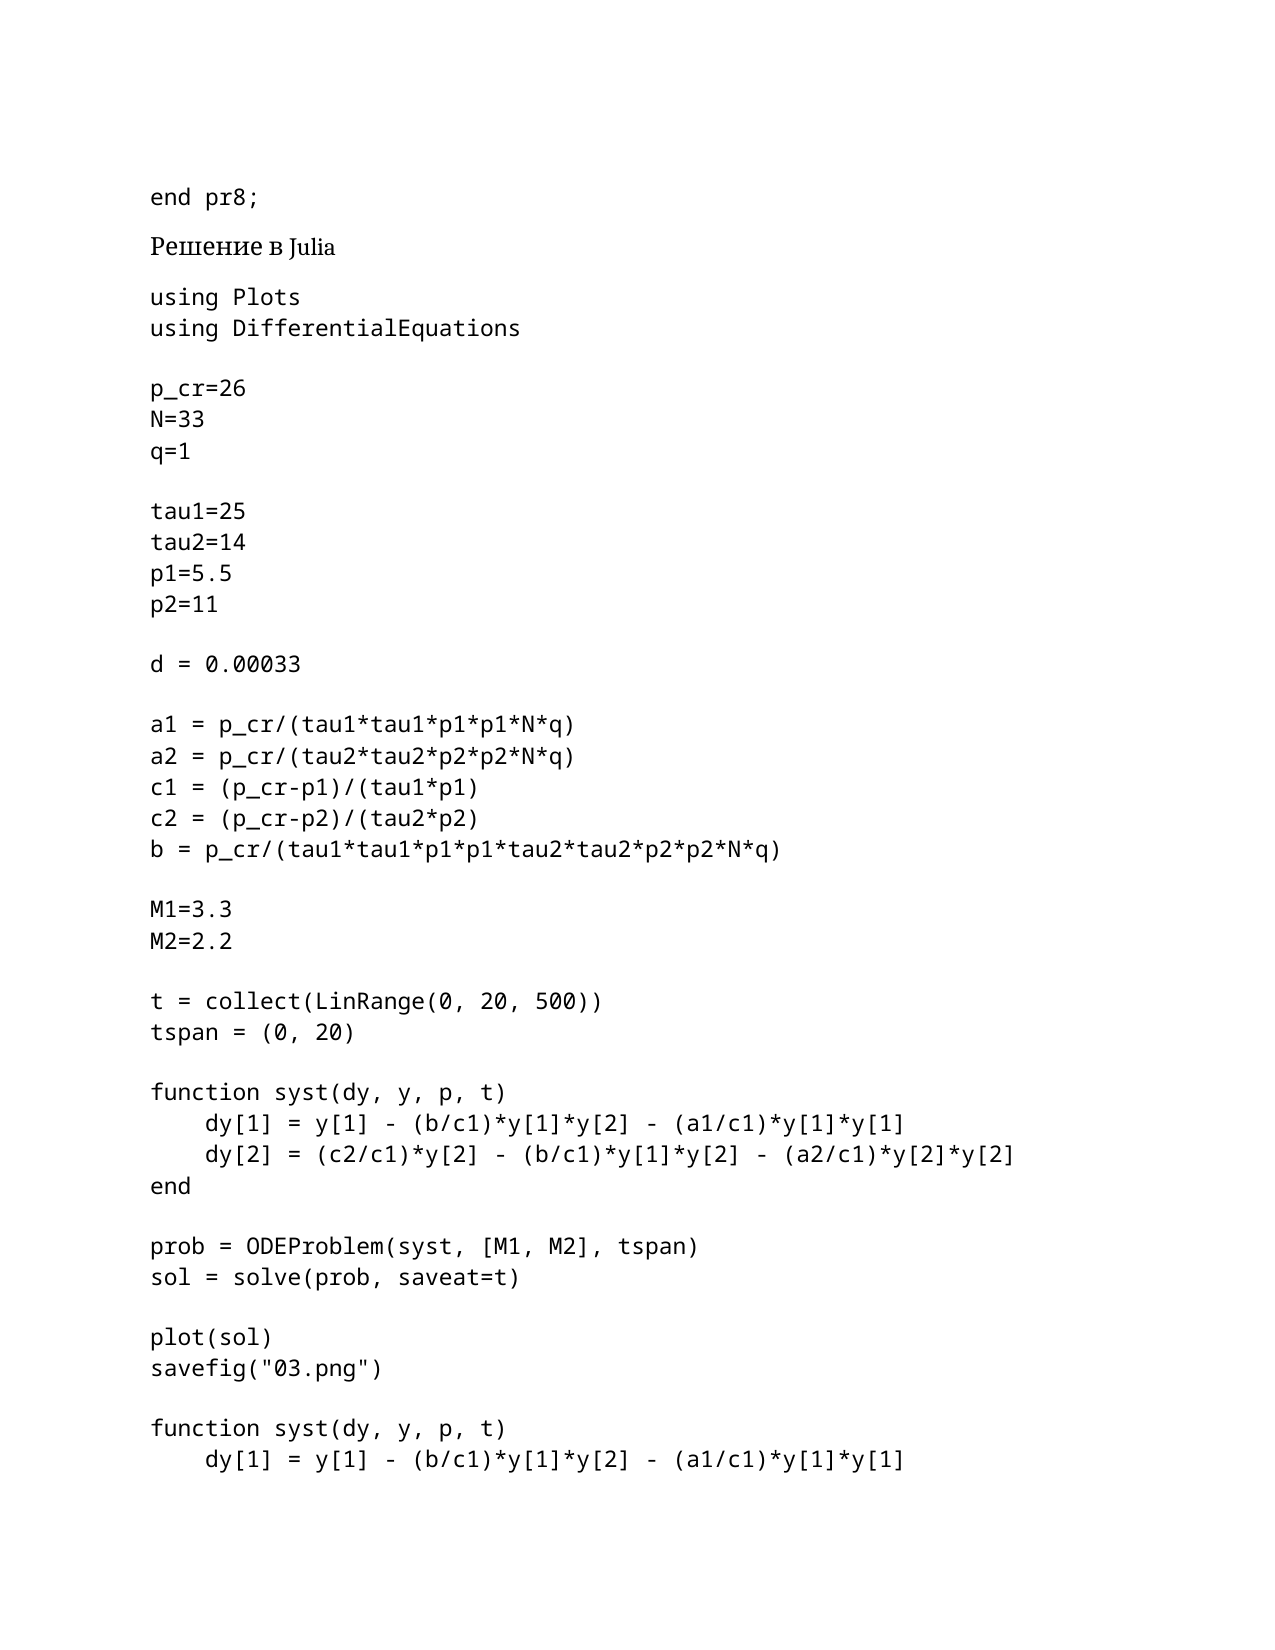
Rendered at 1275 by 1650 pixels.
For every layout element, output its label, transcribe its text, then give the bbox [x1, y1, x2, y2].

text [150, 281, 1125, 1474]
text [150, 150, 1125, 212]
text Решение в Julia [150, 233, 1125, 262]
